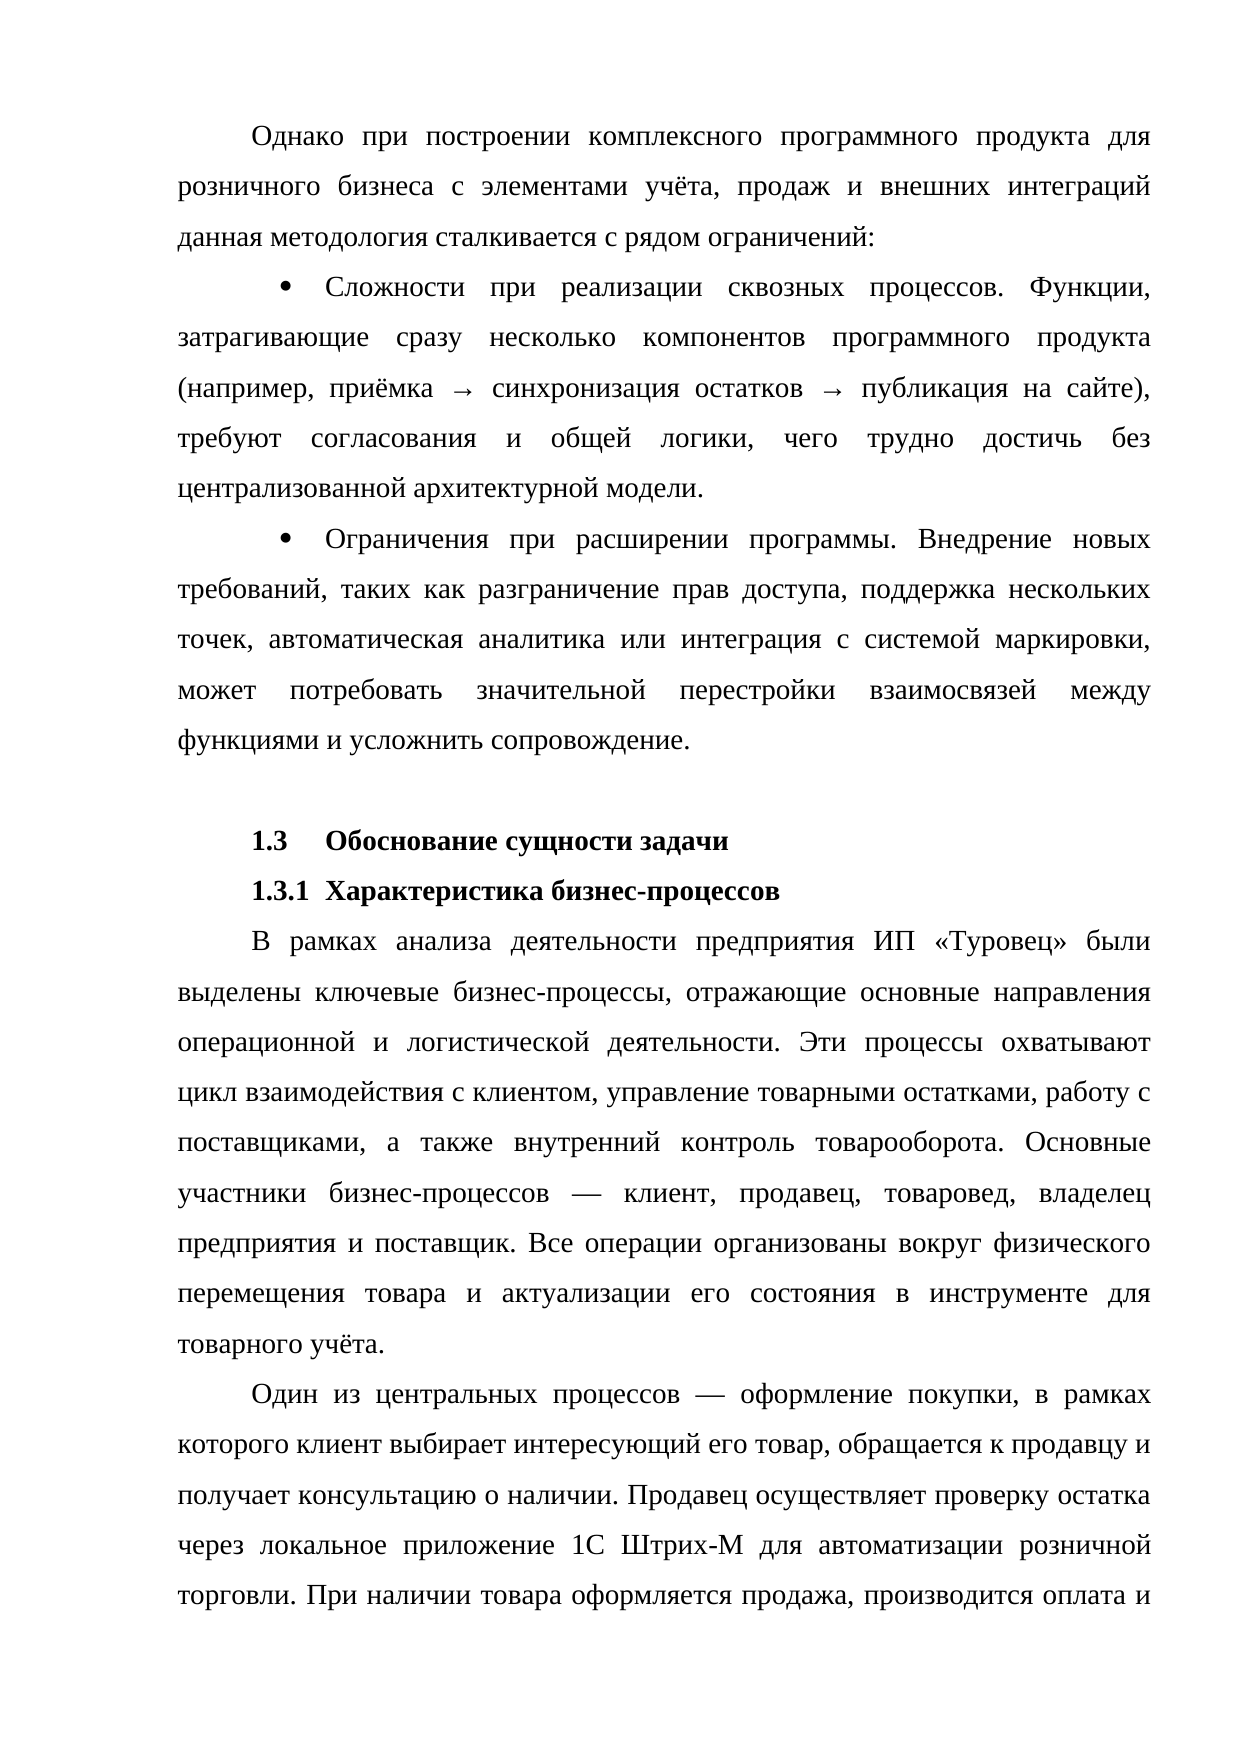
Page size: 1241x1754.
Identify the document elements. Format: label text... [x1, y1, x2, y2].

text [177, 1376, 1152, 1611]
list Обоснование сущности задачи [177, 823, 1152, 856]
text Однако при построении комплексного программного продукта для розничного бизнеса с элементами учёта, продаж и внешних интеграций данная методология сталкивается с рядом ограничений: [177, 118, 1152, 252]
list Сложности при реализации сквозных процессов. Функции, затрагивающие сразу несколько компонентов программного продукта (например, приёмка → синхронизация остатков → публикация на сайте), требуют согласования и общей логики, чего трудно достичь без централизованной архитектурной модели. [177, 269, 1152, 504]
list Характеристика бизнес-процессов [177, 873, 1152, 907]
text В рамках анализа деятельности предприятия ИП «Туровец» были выделены ключевые бизнес-процессы, отражающие основные направления операционной и логистической деятельности. Эти процессы охватывают цикл взаимодействия с клиентом, управление товарными остатками, работу с поставщиками, а также внутренний контроль товарооборота. Основные участники бизнес-процессов — клиент, продавец, товаровед, владелец предприятия и поставщик. Все операции организованы вокруг физического перемещения товара и актуализации его состояния в инструменте для товарного учёта. [177, 923, 1152, 1359]
list Ограничения при расширении программы. Внедрение новых требований, таких как разграничение прав доступа, поддержка нескольких точек, автоматическая аналитика или интеграция с системой маркировки, может потребовать значительной перестройки взаимосвязей между функциями и усложнить сопровождение. [177, 521, 1152, 756]
